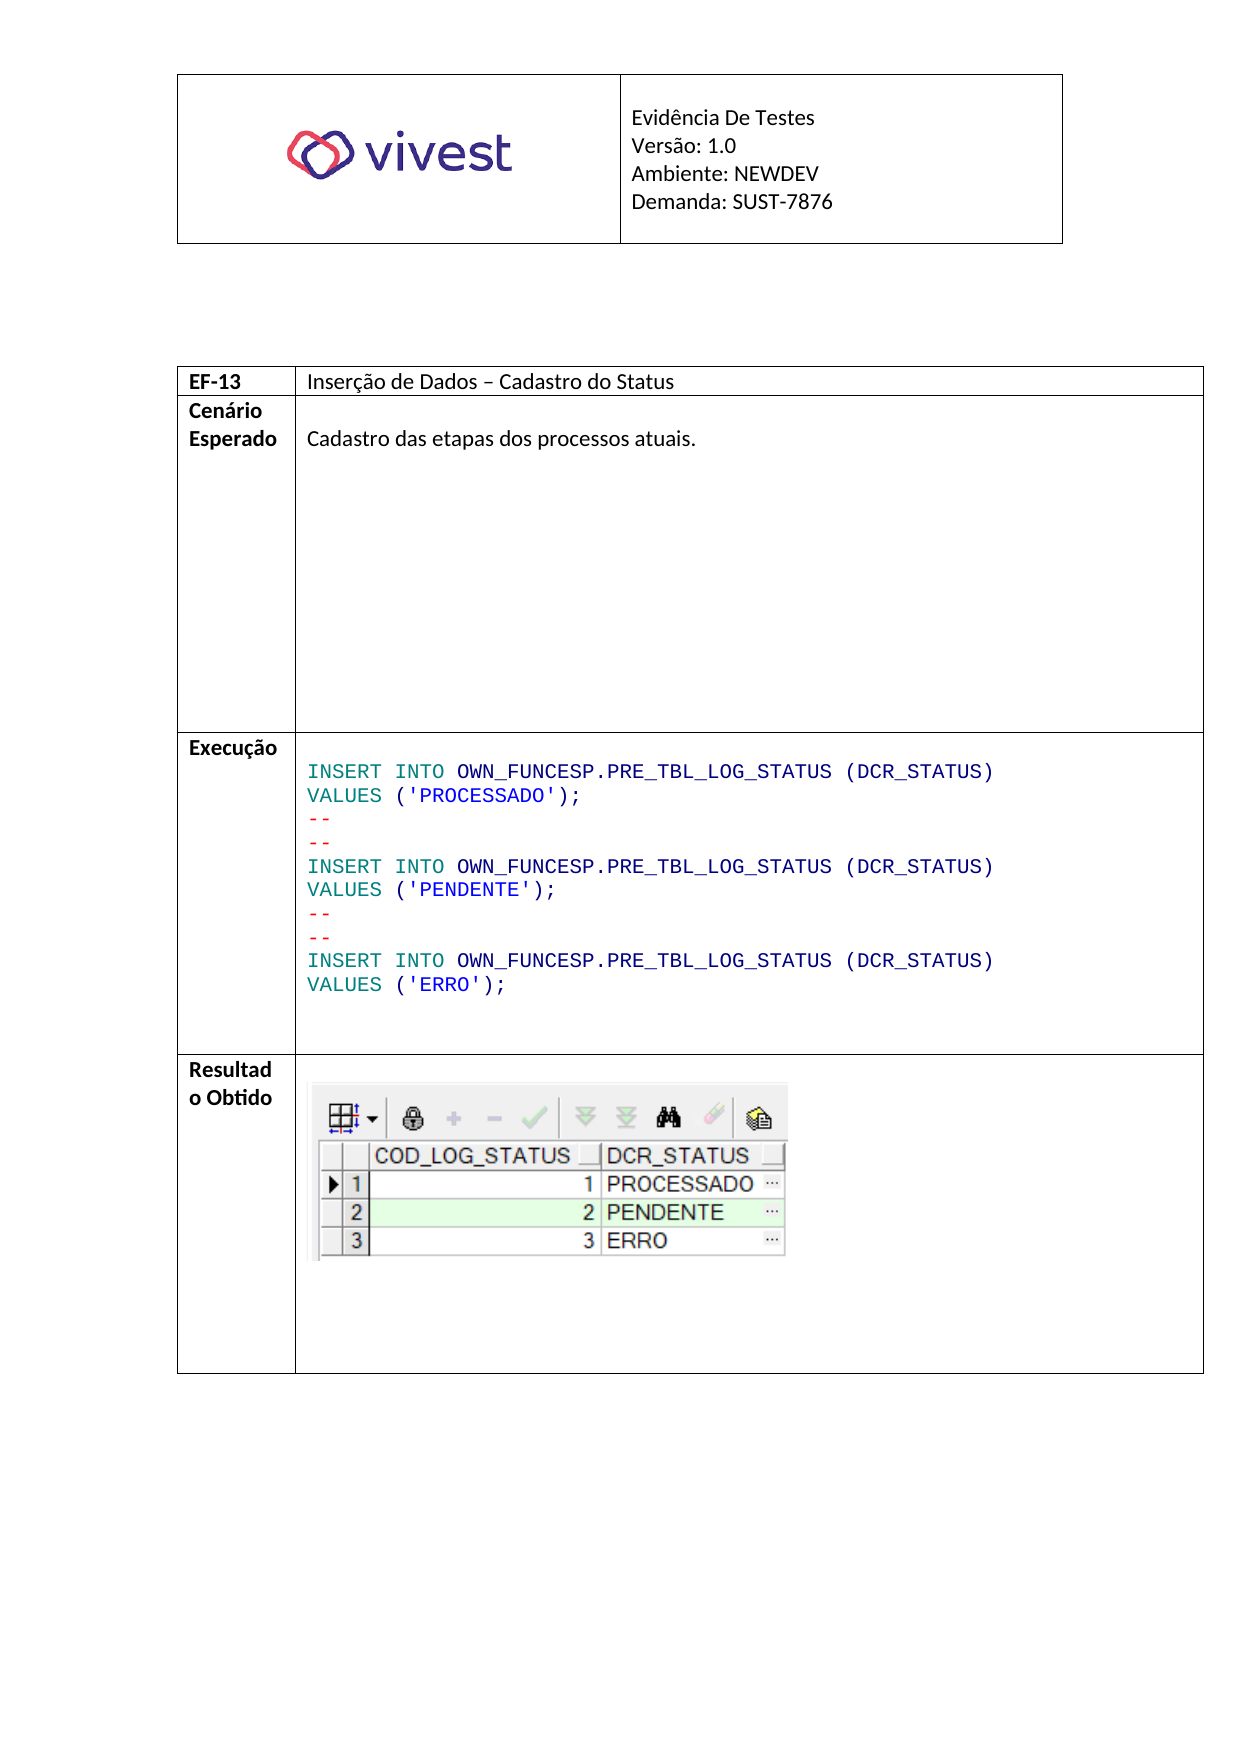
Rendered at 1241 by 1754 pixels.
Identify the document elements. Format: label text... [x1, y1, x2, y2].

table_cell Cadastro das etapas dos processos atuais. [296, 396, 1203, 732]
table_cell INSERT INTO OWN_FUNCESP.PRE_TBL_LOG_STATUS (DCR_STATUS) VALUES ('PROCESSADO'); -- -- INSERT INTO OWN_FUNCESP.PRE_TBL_LOG_STATUS (DCR_STATUS) VALUES ('PENDENTE'); -- -- INSERT INTO OWN_FUNCESP.PRE_TBL_LOG_STATUS (DCR_STATUS) VALUES ('ERRO'); [296, 733, 1203, 1054]
picture [306, 1082, 788, 1261]
table_cell [296, 1055, 1203, 1373]
table_cell Execução [178, 733, 295, 1054]
table_header Inserção de Dados – Cadastro do Status [296, 367, 1203, 395]
table_cell Cenário Esperado [178, 396, 295, 732]
table_cell Resultado Obtido [178, 1055, 295, 1373]
table_header EF-13 [178, 367, 295, 395]
